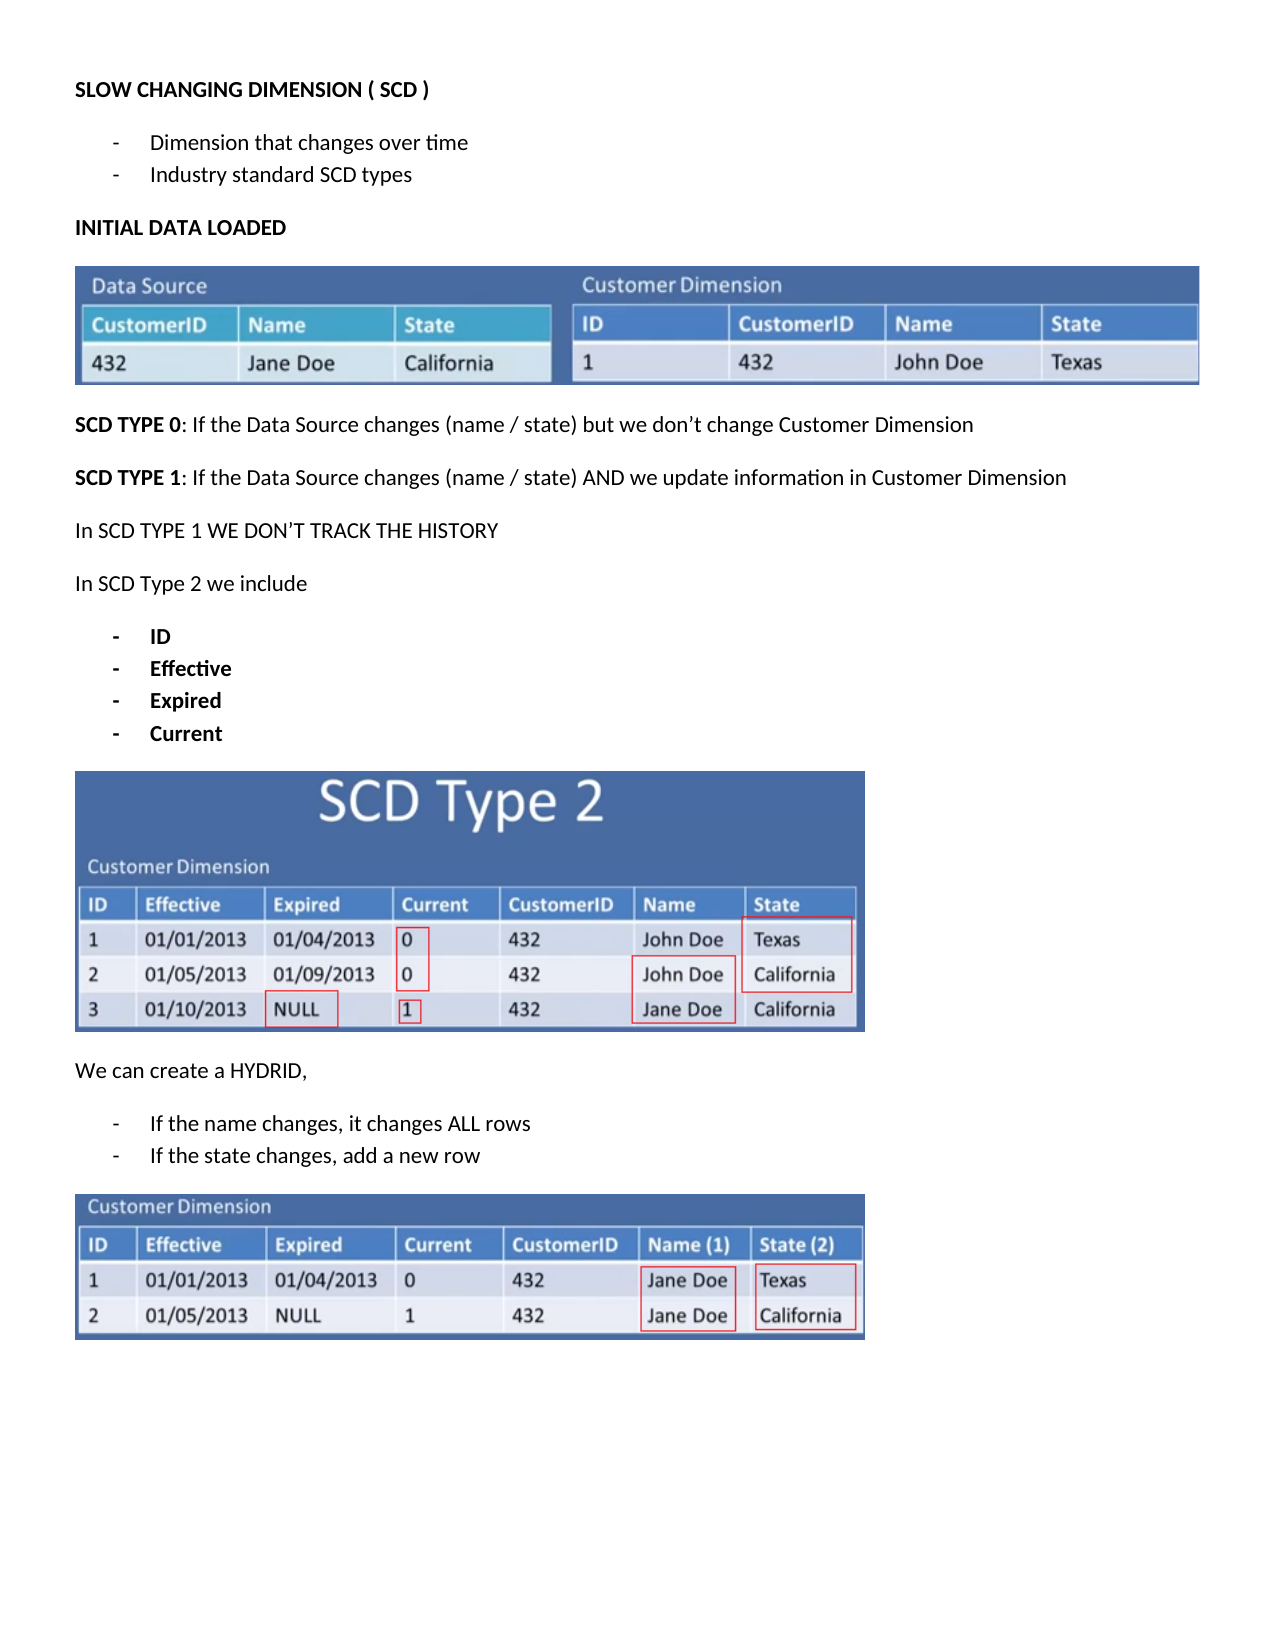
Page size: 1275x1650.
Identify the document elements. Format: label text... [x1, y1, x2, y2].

list Expired [112, 686, 1200, 714]
list If the name changes, it changes ALL rows [112, 1109, 1200, 1137]
picture [75, 1194, 865, 1340]
text In SCD Type 2 we include [75, 569, 1200, 597]
list Dimension that changes over time [112, 128, 1200, 156]
text SLOW CHANGING DIMENSION ( SCD ) [75, 75, 1200, 103]
list Industry standard SCD types [112, 160, 1200, 188]
text INITIAL DATA LOADED [75, 213, 1200, 241]
list ID [112, 622, 1200, 650]
text SCD TYPE 1: If the Data Source changes (name / state) AND we update information in Customer Dimension [75, 463, 1200, 491]
picture [75, 771, 865, 1032]
list If the state changes, add a new row [112, 1142, 1200, 1170]
text In SCD TYPE 1 WE DON’T TRACK THE HISTORY [75, 516, 1200, 544]
text SCD TYPE 0: If the Data Source changes (name / state) but we don’t change Customer Dimension [75, 410, 1200, 438]
list Current [112, 719, 1200, 747]
picture [75, 266, 1200, 385]
text We can create a HYDRID, [75, 1056, 1200, 1084]
list Effective [112, 654, 1200, 682]
